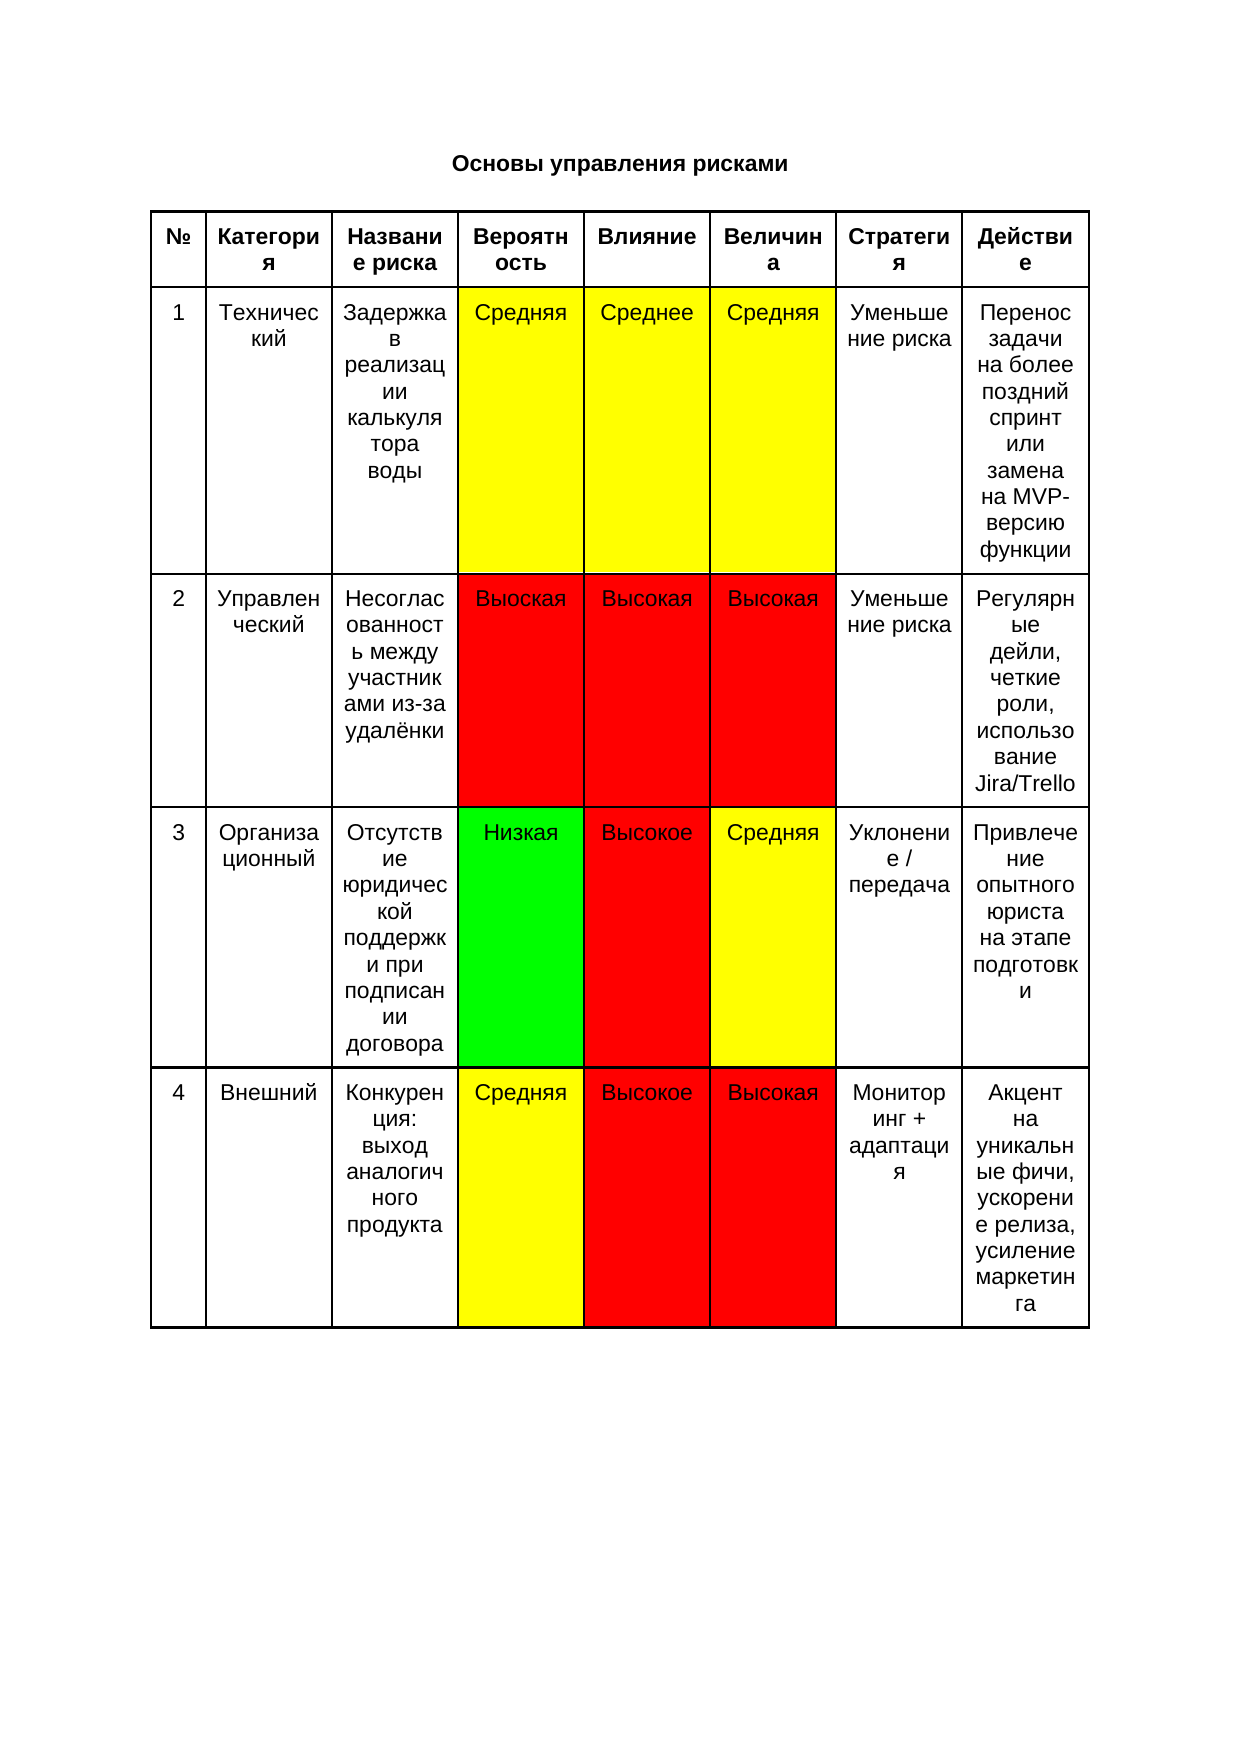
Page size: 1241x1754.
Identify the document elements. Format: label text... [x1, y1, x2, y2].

table_header Категория [207, 213, 331, 286]
table_cell Средняя [711, 808, 835, 1066]
table_cell Отсутствие юридической поддержки при подписании договора [333, 808, 457, 1066]
table_cell Привлечение опытного юриста на этапе подготовки [963, 808, 1088, 1066]
table_cell Высокое [585, 1069, 709, 1326]
table_header Действие [963, 213, 1088, 286]
table_header Название риска [333, 213, 457, 286]
table_cell Управленческий [207, 575, 331, 806]
table_cell Среднее [585, 288, 709, 572]
table_cell Высокое [585, 808, 709, 1066]
table_cell 1 [152, 288, 205, 572]
table_cell Регулярные дейли, четкие роли, использование Jira/Trello [963, 575, 1088, 806]
table_cell Перенос задачи на более поздний спринт или замена на MVP-версию функции [963, 288, 1088, 572]
table_cell Средняя [711, 288, 835, 572]
table_cell Высокая [585, 575, 709, 806]
table_cell 2 [152, 575, 205, 806]
table_cell Организационный [207, 808, 331, 1066]
table_cell Выоская [459, 575, 583, 806]
table_cell Высокая [711, 1069, 835, 1326]
table_cell 3 [152, 808, 205, 1066]
table_header Влияние [585, 213, 709, 286]
table_cell 4 [152, 1069, 205, 1326]
table_header Величина [711, 213, 835, 286]
table_cell Внешний [207, 1069, 331, 1326]
table_cell Акцент на уникальные фичи, ускорение релиза, усиление маркетинга [963, 1069, 1088, 1326]
table_cell Технический [207, 288, 331, 572]
table_cell Средняя [459, 1069, 583, 1326]
table_cell Задержка в реализации калькулятора воды [333, 288, 457, 572]
table_cell Уменьшение риска [837, 288, 961, 572]
table_cell Средняя [459, 288, 583, 572]
table_header Вероятность [459, 213, 583, 286]
table_cell Уменьшение риска [837, 575, 961, 806]
table_cell Несогласованность между участниками из-за удалёнки [333, 575, 457, 806]
table_cell Низкая [459, 808, 583, 1066]
text Основы управления рисками [150, 150, 1090, 176]
table_header № [152, 213, 205, 286]
table_cell Уклонение / передача [837, 808, 961, 1066]
table_cell Высокая [711, 575, 835, 806]
table_cell Конкуренция: выход аналогичного продукта [333, 1069, 457, 1326]
table_header Стратегия [837, 213, 961, 286]
table_cell Мониторинг + адаптация [837, 1069, 961, 1326]
